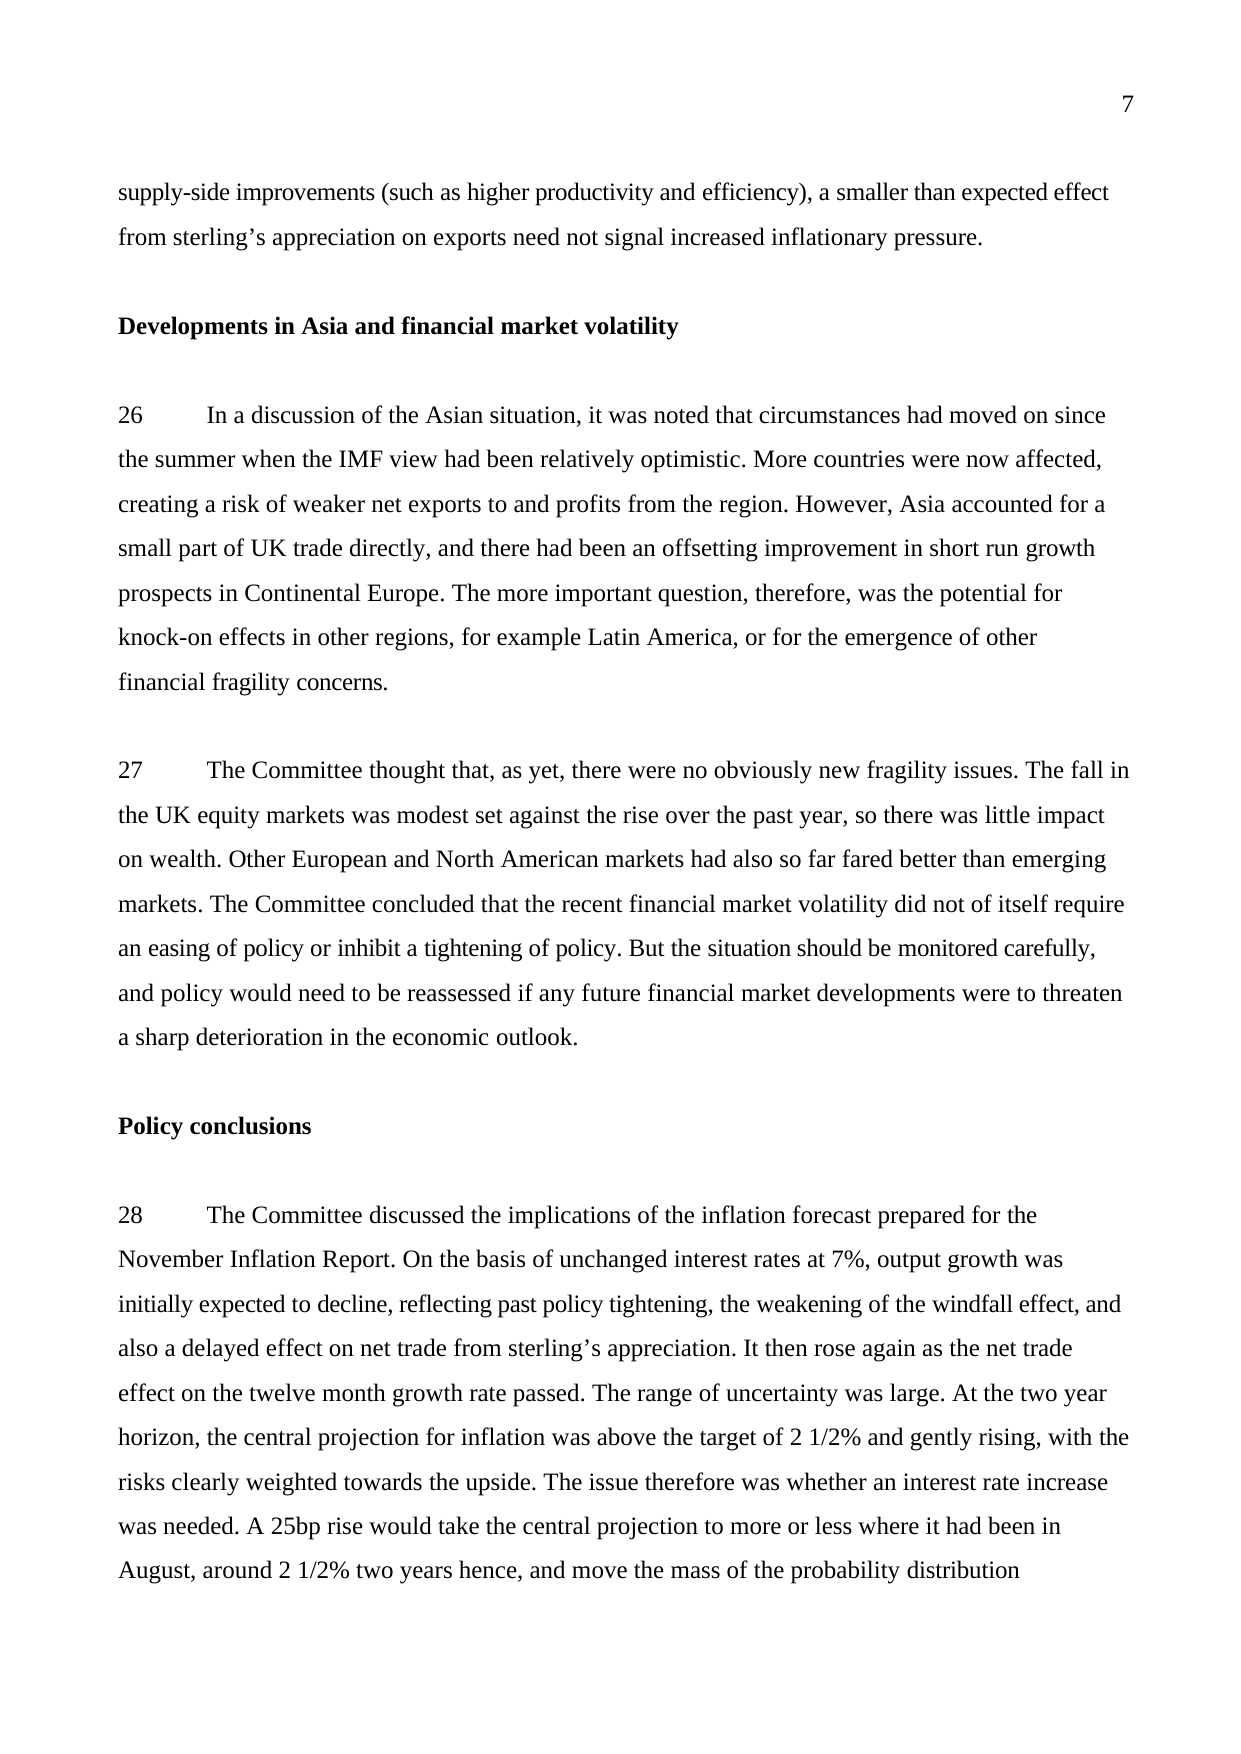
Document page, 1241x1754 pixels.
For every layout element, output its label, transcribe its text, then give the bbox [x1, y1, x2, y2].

subtitle Developments in Asia and financial market volatility [118, 311, 1163, 340]
list The Committee discussed the implications of the inflation forecast prepared for the November Inflation Report. On the basis of unchanged interest rates at 7%, output growth was initially expected to decline, reflecting past policy tightening, the weakening of the windfall effect, and also a delayed effect on net trade from sterling’s appreciation. It then rose again as the net trade effect on the twelve month growth rate passed. The range of uncertainty was large. At the two year horizon, the central projection for inflation was above the target of 2 1/2% and gently rising, with the risks clearly weighted towards the upside. The issue therefore was whether an interest rate increase was needed. A 25bp rise would take the central projection to more or less where it had been in August, around 2 1/2% two years hence, and move the mass of the probability distribution [118, 1200, 1130, 1584]
list In a discussion of the Asian situation, it was noted that circumstances had moved on since the summer when the IMF view had been relatively optimistic. More countries were now affected, creating a risk of weaker net exports to and profits from the region. However, Asia accounted for a small part of UK trade directly, and there had been an offsetting improvement in short run growth prospects in Continental Europe. The more important question, therefore, was the potential for knock-on effects in other regions, for example Latin America, or for the emergence of other financial fragility concerns. [118, 400, 1120, 695]
list The Committee thought that, as yet, there were no obviously new fragility issues. The fall in the UK equity markets was modest set against the rise over the past year, so there was little impact on wealth. Other European and North American markets had also so far fared better than emerging markets. The Committee concluded that the recent financial market volatility did not of itself require an easing of policy or inhibit a tightening of policy. But the situation should be monitored carefully, and policy would need to be reassessed if any future financial market developments were to threaten a sharp deterioration in the economic outlook. [118, 755, 1132, 1051]
text supply-side improvements (such as higher productivity and efficiency), a smaller than expected effect from sterling’s appreciation on exports need not signal increased inflationary pressure. [118, 177, 1139, 251]
subtitle Policy conclusions [118, 1111, 1163, 1140]
